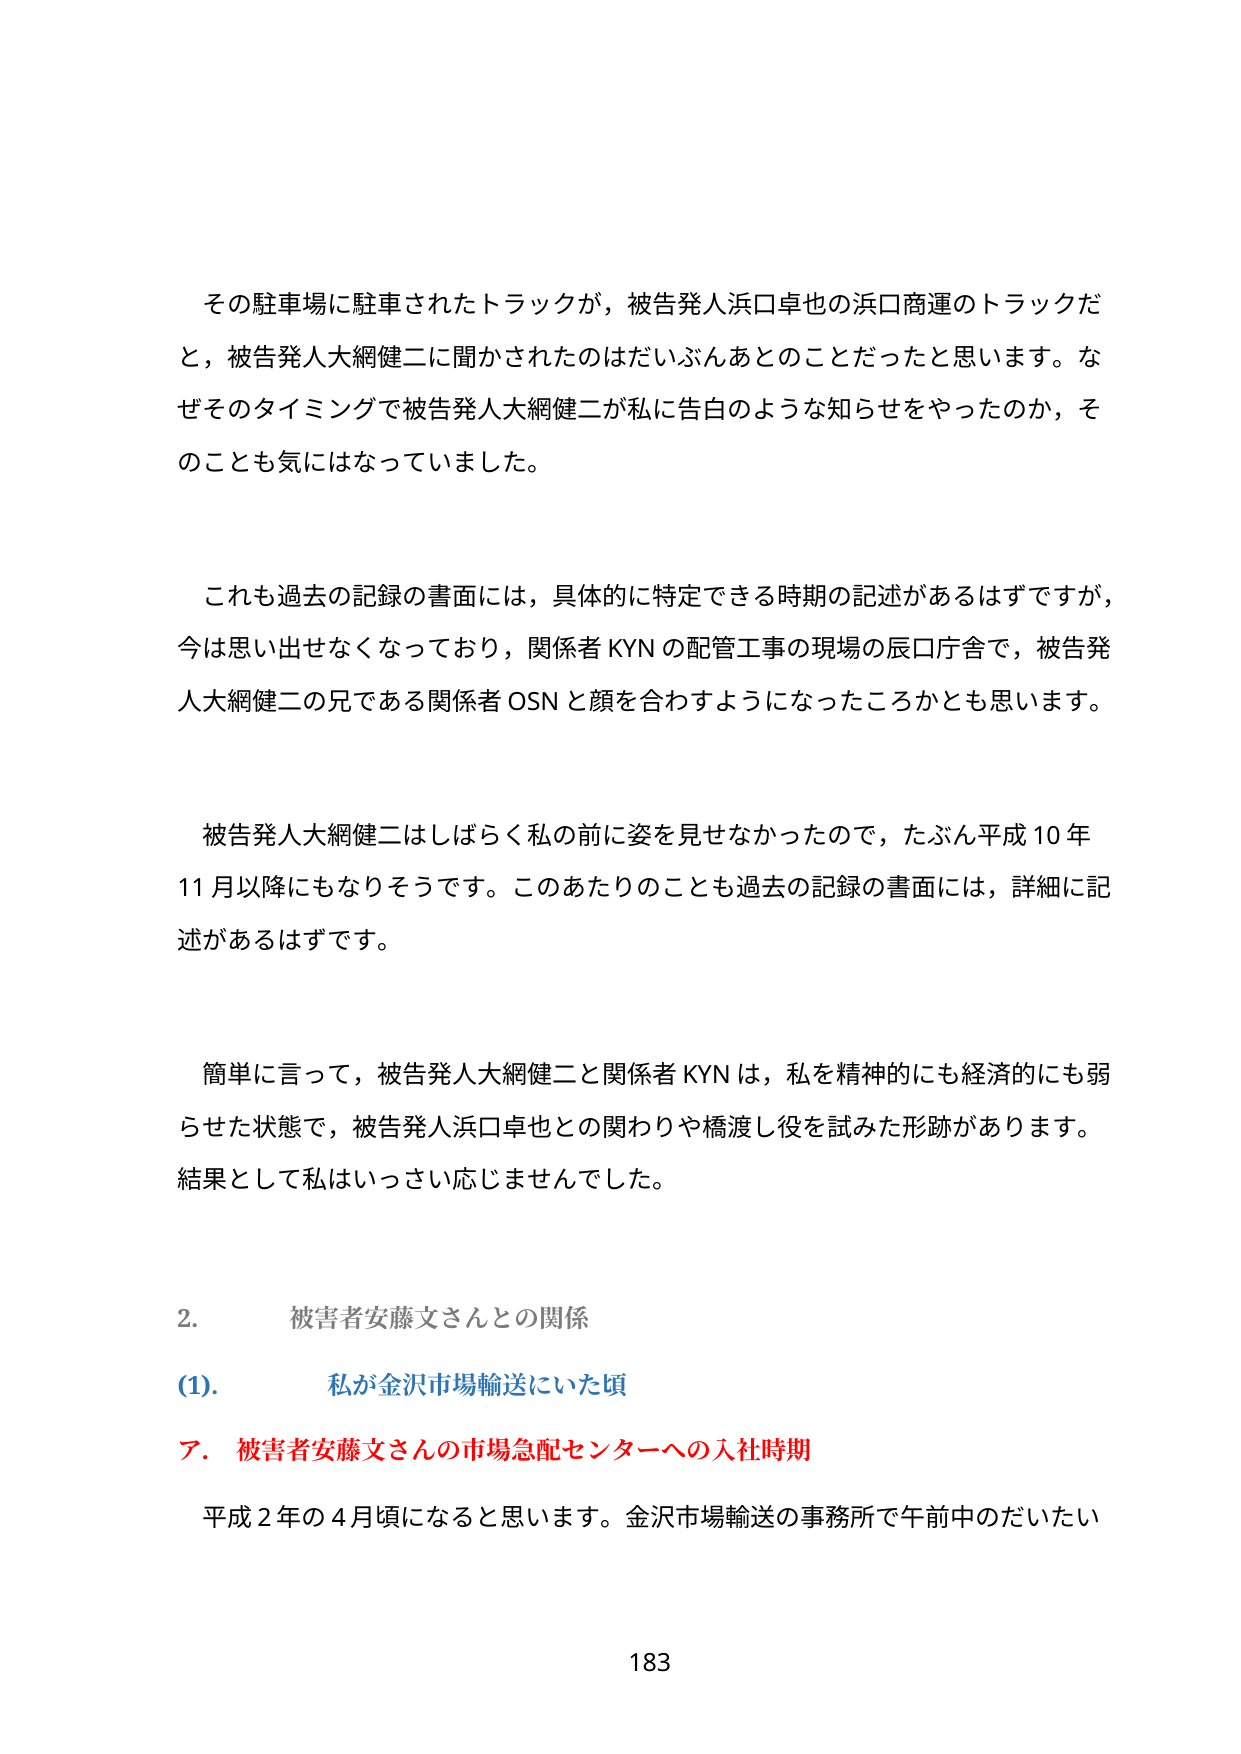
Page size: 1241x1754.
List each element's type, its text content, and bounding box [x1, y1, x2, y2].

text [177, 1489, 1122, 1541]
text 被告発人大網健二はしばらく私の前に姿を見せなかったので，たぶん平成10年11月以降にもなりそうです。このあたりのことも過去の記録の書面には，詳細に記述があるはずです。 [177, 807, 1122, 965]
subtitle 被害者安藤文さんの市場急配センターへの入社時期 [177, 1424, 1122, 1476]
text 簡単に言って，被告発人大網健二と関係者KYNは，私を精神的にも経済的にも弱らせた状態で，被告発人浜口卓也との関わりや橋渡し役を試みた形跡があります。結果として私はいっさい応じませんでした。 [177, 1046, 1122, 1204]
subtitle 私が金沢市場輸送にいた頃 [177, 1359, 1122, 1411]
text その駐車場に駐車されたトラックが，被告発人浜口卓也の浜口商運のトラックだと，被告発人大網健二に聞かされたのはだいぶんあとのことだったと思います。なぜそのタイミングで被告発人大網健二が私に告白のような知らせをやったのか，そのことも気にはなっていました。 [177, 276, 1122, 486]
text これも過去の記録の書面には，具体的に特定できる時期の記述があるはずですが，今は思い出せなくなっており，関係者KYNの配管工事の現場の辰口庁舎で，被告発人大網健二の兄である関係者OSNと顔を合わすようになったころかとも思います。 [177, 568, 1122, 726]
subtitle 被害者安藤文さんとの関係 [177, 1292, 1122, 1344]
